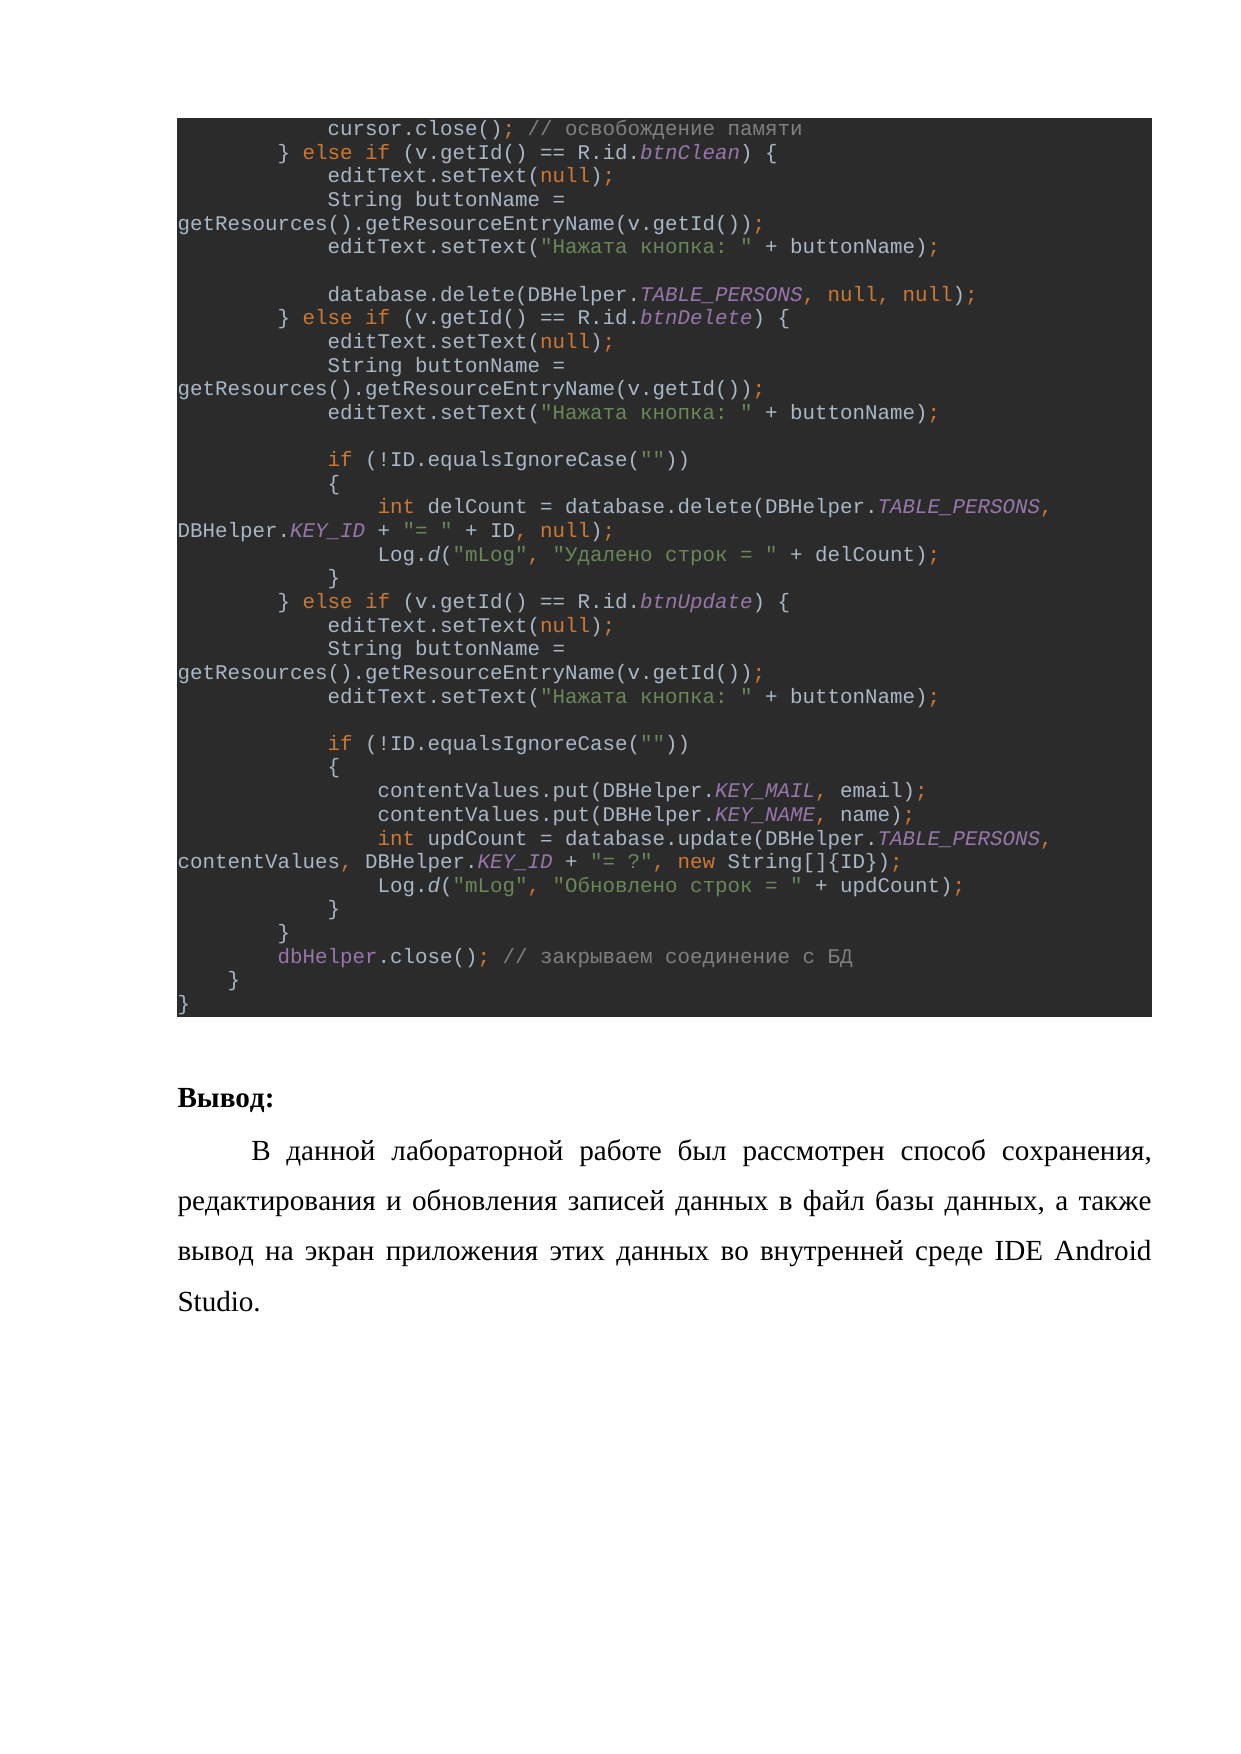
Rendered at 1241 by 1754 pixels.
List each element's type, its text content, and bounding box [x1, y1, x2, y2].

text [177, 118, 1152, 1017]
text Вывод: [177, 1080, 1152, 1113]
text В данной лабораторной работе был рассмотрен способ сохранения, редактирования и обновления записей данных в файл базы данных, а также вывод на экран приложения этих данных во внутренней среде IDE Android Studio. [177, 1133, 1152, 1317]
